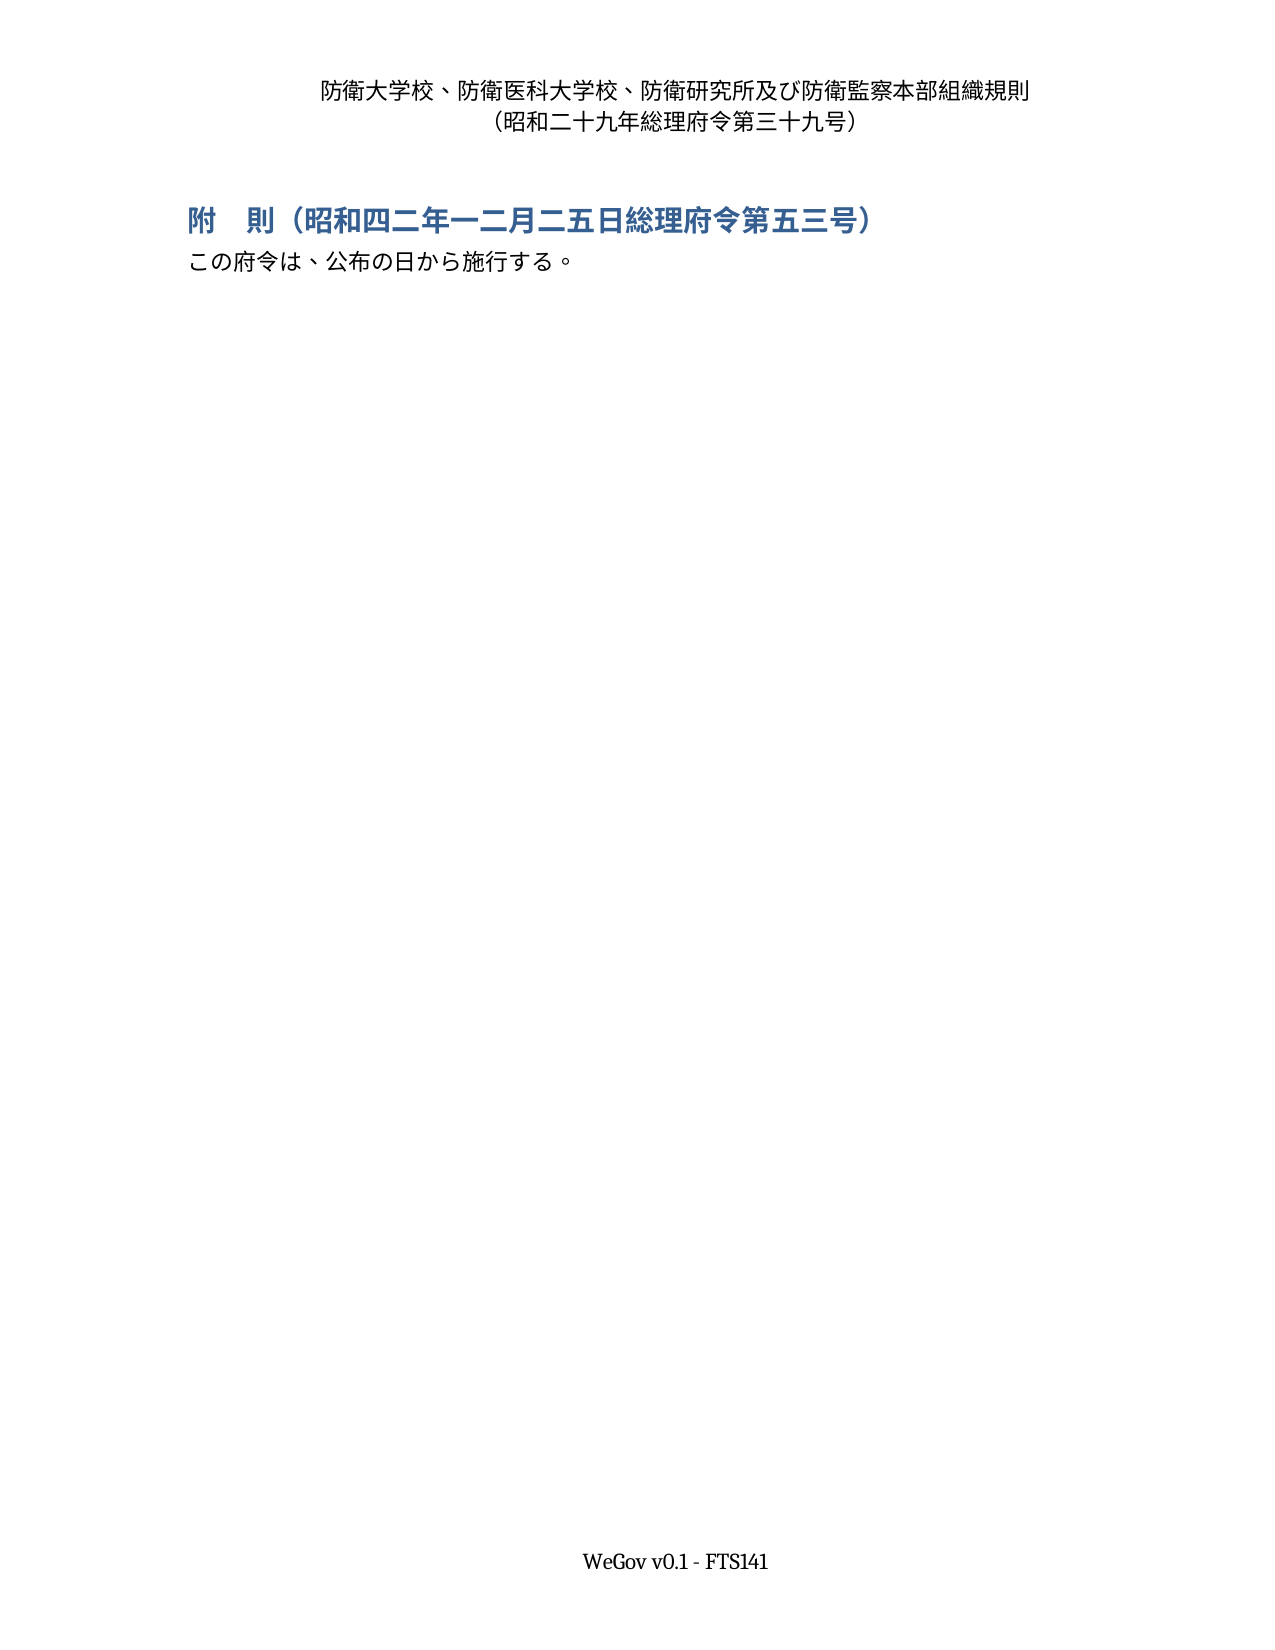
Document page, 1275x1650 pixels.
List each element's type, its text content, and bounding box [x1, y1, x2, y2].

subtitle 附 則（昭和四二年一二月二五日総理府令第五三号） [187, 200, 1087, 240]
text この府令は、公布の日から施行する。 [187, 246, 1087, 277]
